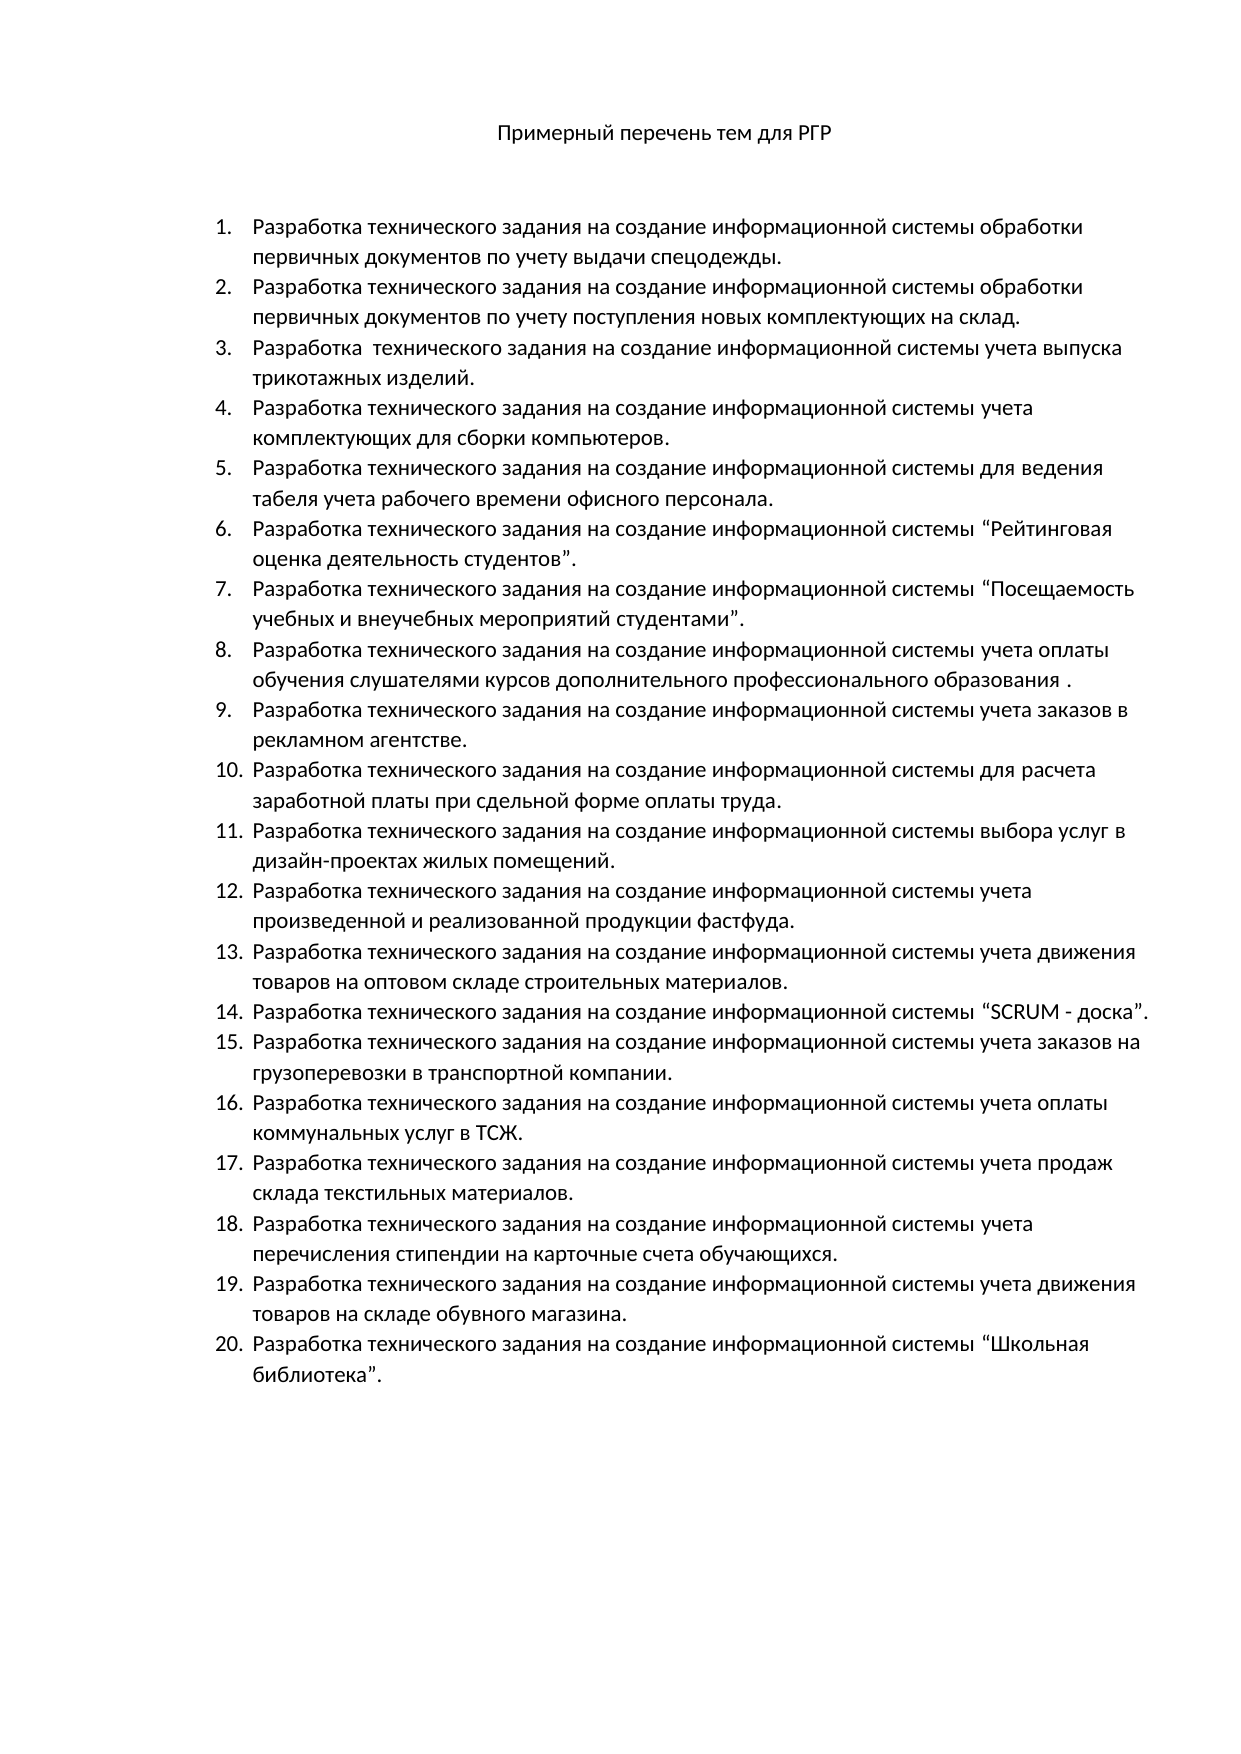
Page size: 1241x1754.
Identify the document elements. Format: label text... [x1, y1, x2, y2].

list Разработка технического задания на создание информационной системы учета выпуска трикотажных изделий. [215, 333, 1152, 391]
list Разработка технического задания на создание информационной системы обработки первичных документов по учету поступления новых комплектующих на склад. [215, 272, 1152, 331]
list Разработка технического задания на создание информационной системы “Рейтинговая оценка деятельность студентов”. [215, 514, 1152, 572]
text Примерный перечень тем для РГР [177, 118, 1152, 146]
list Разработка технического задания на создание информационной системы “Школьная библиотека”. [215, 1329, 1152, 1388]
list Разработка технического задания на создание информационной системы учета движения товаров на складе обувного магазина. [215, 1269, 1152, 1327]
list Разработка технического задания на создание информационной системы учета продаж склада текстильных материалов. [215, 1148, 1152, 1207]
list Разработка технического задания на создание информационной системы учета оплаты обучения слушателями курсов дополнительного профессионального образования . [215, 635, 1152, 693]
list Разработка технического задания на создание информационной системы учета комплектующих для сборки компьютеров. [215, 393, 1152, 451]
list Разработка технического задания на создание информационной системы учета произведенной и реализованной продукции фастфуда. [215, 876, 1152, 935]
list Разработка технического задания на создание информационной системы учета заказов в рекламном агентстве. [215, 695, 1152, 753]
list Разработка технического задания на создание информационной системы для расчета заработной платы при сдельной форме оплаты труда. [215, 756, 1152, 814]
list Разработка технического задания на создание информационной системы обработки первичных документов по учету выдачи спецодежды. [215, 212, 1152, 270]
list Разработка технического задания на создание информационной системы учета движения товаров на оптовом складе строительных материалов. [215, 937, 1152, 995]
list Разработка технического задания на создание информационной системы “Посещаемость учебных и внеучебных мероприятий студентами”. [215, 574, 1152, 633]
list Разработка технического задания на создание информационной системы учета перечисления стипендии на карточные счета обучающихся. [215, 1209, 1152, 1267]
list Разработка технического задания на создание информационной системы “SCRUM - доска”. [215, 997, 1152, 1025]
list Разработка технического задания на создание информационной системы выбора услуг в дизайн-проектах жилых помещений. [215, 816, 1152, 874]
list Разработка технического задания на создание информационной системы учета оплаты коммунальных услуг в ТСЖ. [215, 1088, 1152, 1146]
list Разработка технического задания на создание информационной системы учета заказов на грузоперевозки в транспортной компании. [215, 1027, 1152, 1086]
list Разработка технического задания на создание информационной системы для ведения табеля учета рабочего времени офисного персонала. [215, 453, 1152, 512]
